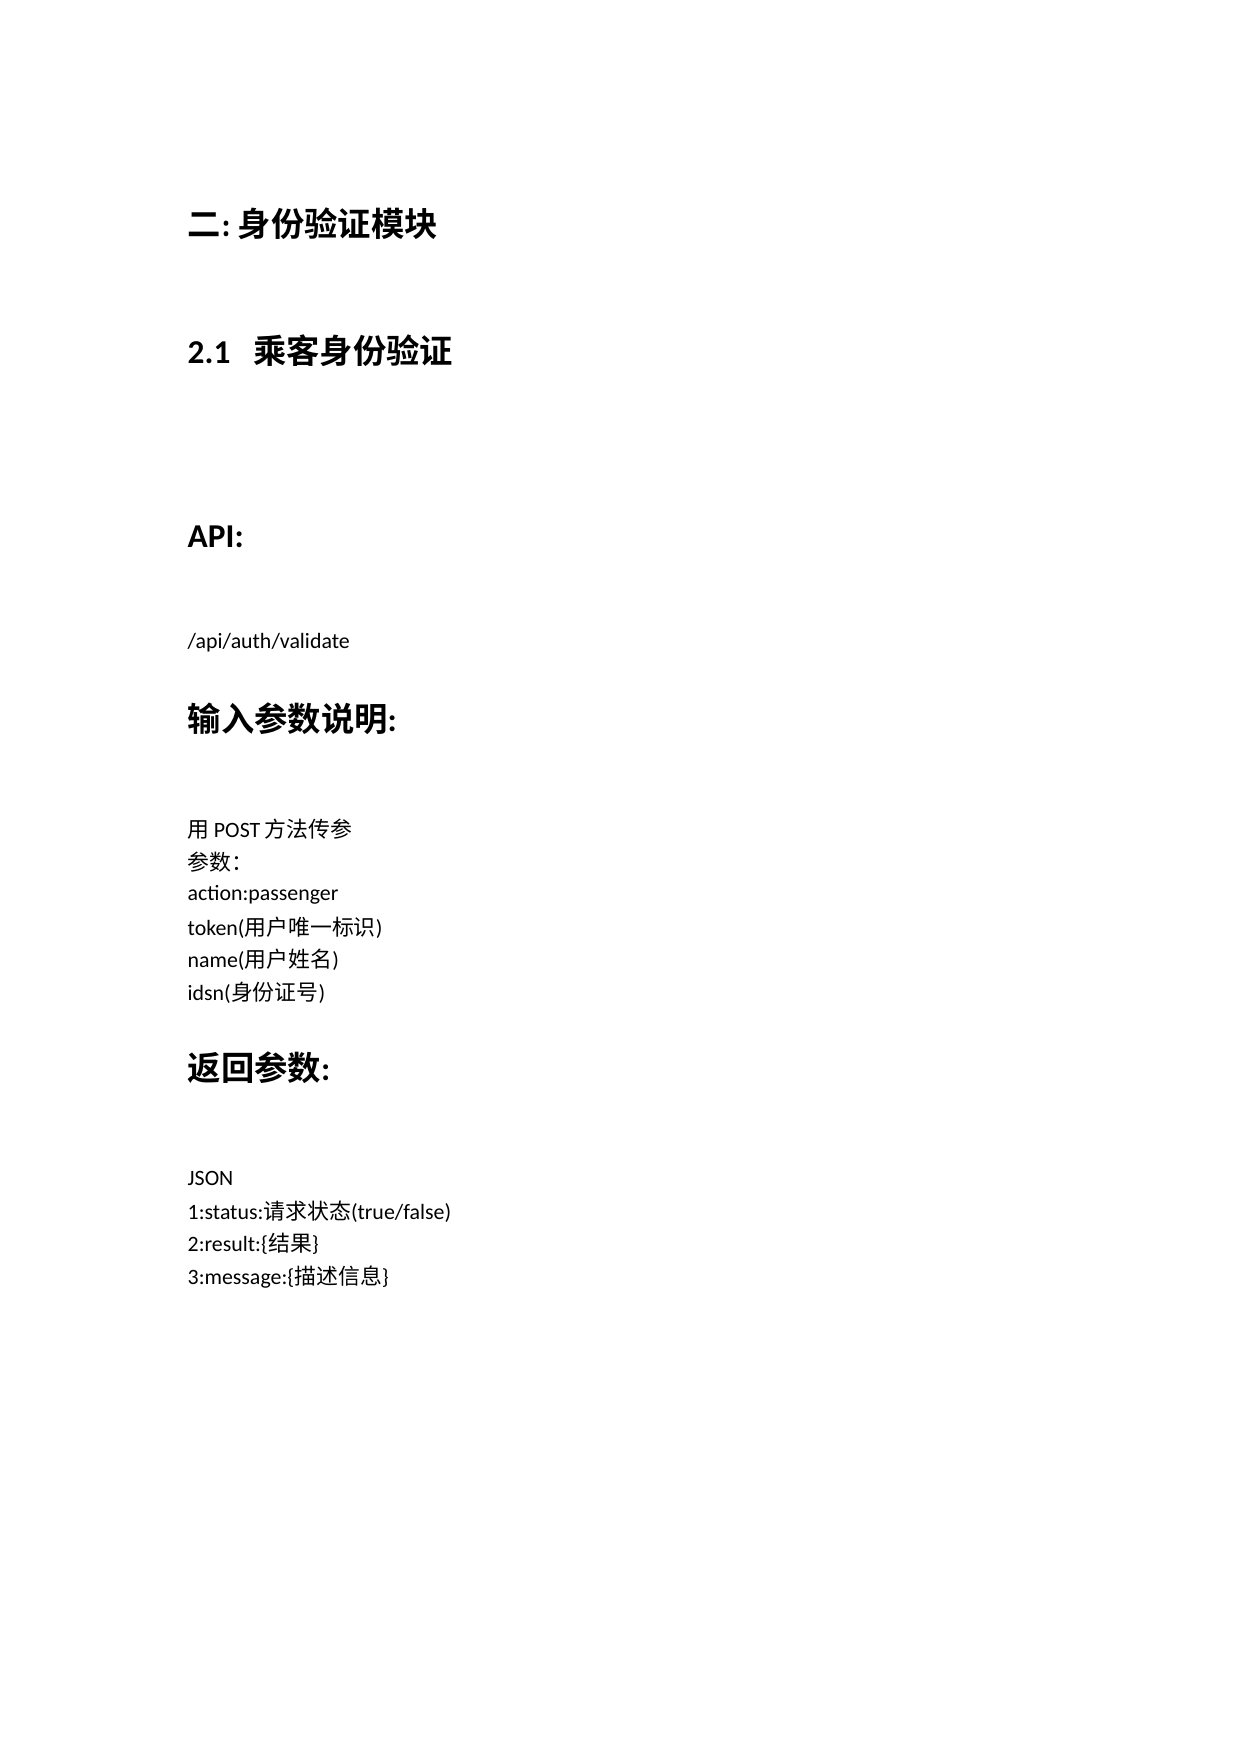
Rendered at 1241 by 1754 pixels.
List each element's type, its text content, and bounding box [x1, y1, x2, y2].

text token(用户唯一标识) [187, 909, 1053, 942]
text name(用户姓名) [187, 942, 1053, 974]
text 用POST方法传参 [187, 812, 1053, 844]
subtitle API: [187, 503, 1053, 568]
subtitle 二: 身份验证模块 [187, 189, 1053, 254]
subtitle 输入参数说明: [187, 684, 1053, 749]
subtitle 返回参数: [187, 1034, 1053, 1099]
text 2:result:{结果} [187, 1226, 1053, 1258]
text 3:message:{描述信息} [187, 1258, 1053, 1291]
text JSON [187, 1161, 1053, 1193]
text /api/auth/validate [187, 625, 1053, 657]
text action:passenger [187, 877, 1053, 909]
text idsn(身份证号) [187, 974, 1053, 1007]
text 参数： [187, 844, 1053, 877]
subtitle 2.1 乘客身份验证 [187, 316, 1053, 381]
text 1:status:请求状态(true/false) [187, 1193, 1053, 1226]
